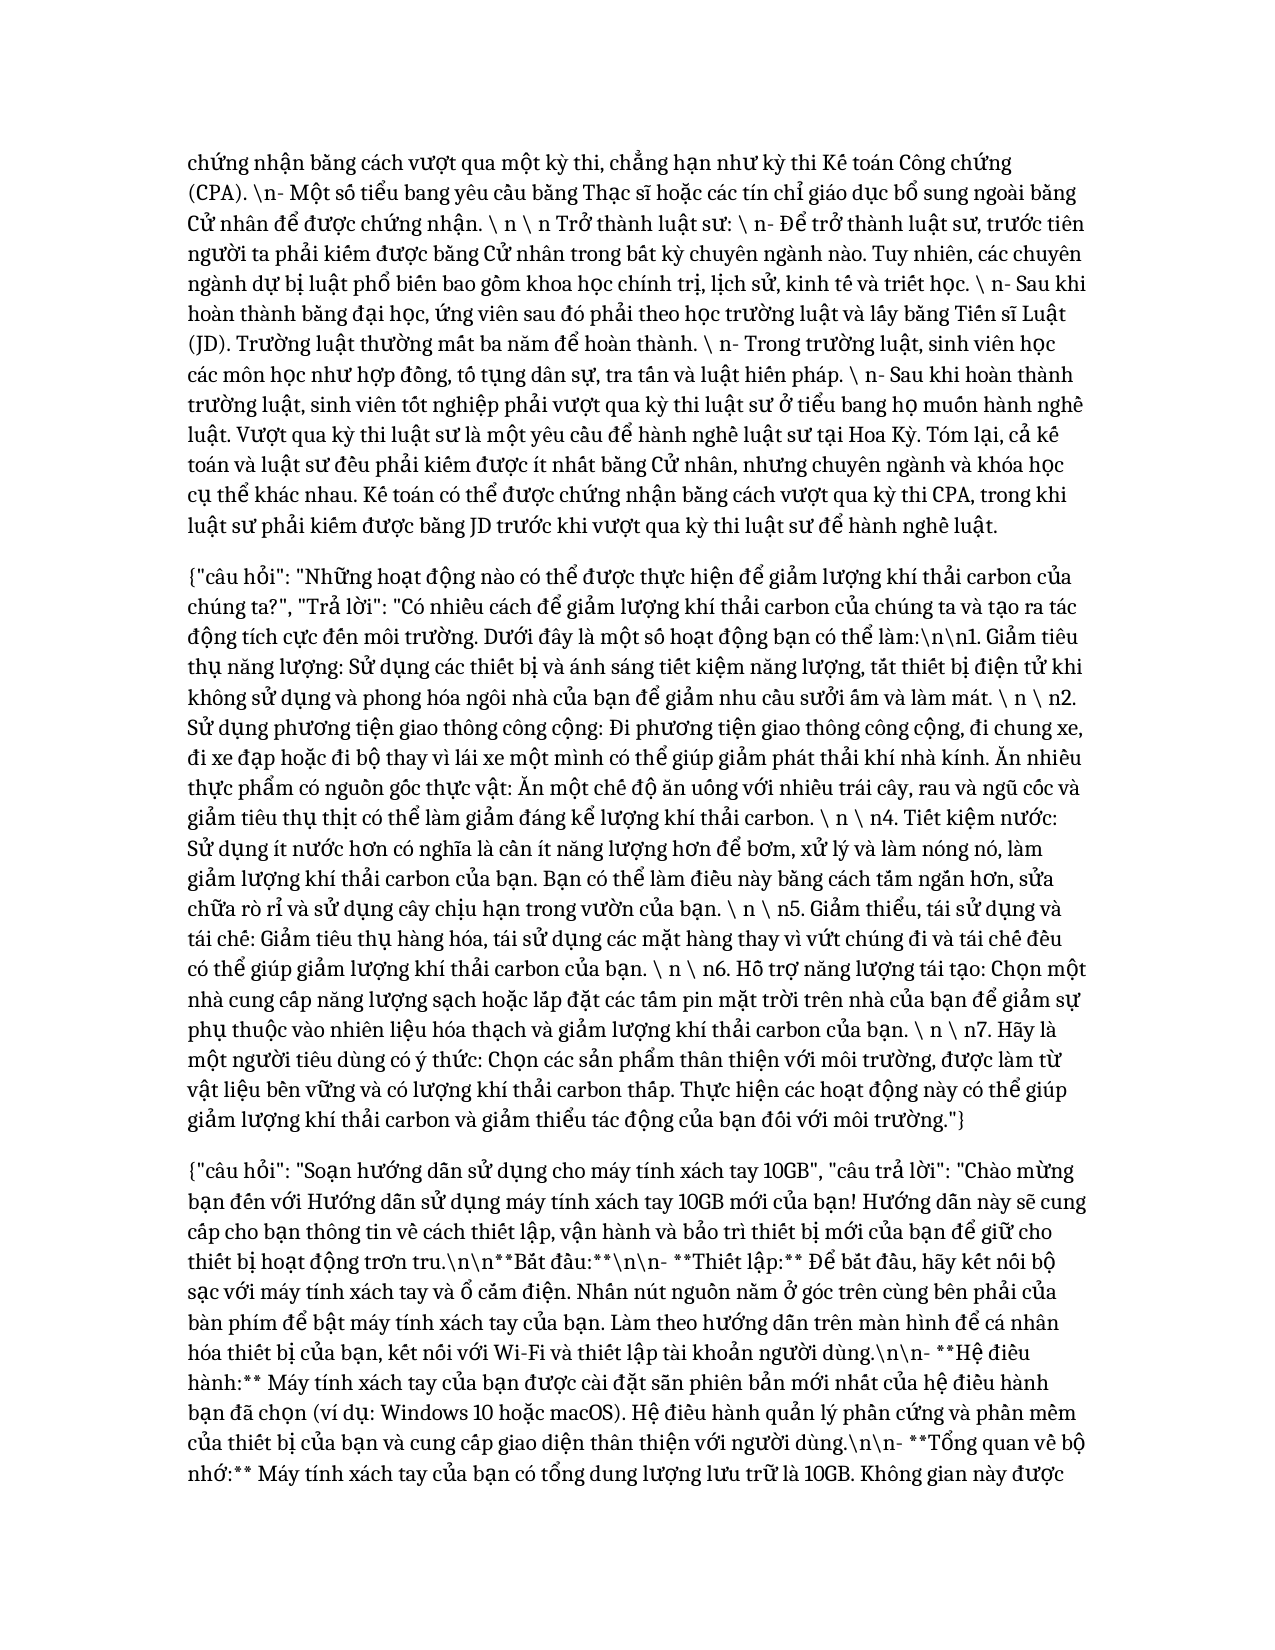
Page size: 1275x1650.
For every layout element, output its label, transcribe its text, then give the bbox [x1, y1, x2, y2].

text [187, 150, 1087, 539]
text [187, 1158, 1087, 1487]
text {"câu hỏi": "Những hoạt động nào có thể được thực hiện để giảm lượng khí thải carbon của chúng ta?", "Trả lời": "Có nhiều cách để giảm lượng khí thải carbon của chúng ta và tạo ra tác động tích cực đến môi trường. Dưới đây là một số hoạt động bạn có thể làm:\n\n1. Giảm tiêu thụ năng lượng: Sử dụng các thiết bị và ánh sáng tiết kiệm năng lượng, tắt thiết bị điện tử khi không sử dụng và phong hóa ngôi nhà của bạn để giảm nhu cầu sưởi ấm và làm mát. \ n \ n2. Sử dụng phương tiện giao thông công cộng: Đi phương tiện giao thông công cộng, đi chung xe, đi xe đạp hoặc đi bộ thay vì lái xe một mình có thể giúp giảm phát thải khí nhà kính. Ăn nhiều thực phẩm có nguồn gốc thực vật: Ăn một chế độ ăn uống với nhiều trái cây, rau và ngũ cốc và giảm tiêu thụ thịt có thể làm giảm đáng kể lượng khí thải carbon. \ n \ n4. Tiết kiệm nước: Sử dụng ít nước hơn có nghĩa là cần ít năng lượng hơn để bơm, xử lý và làm nóng nó, làm giảm lượng khí thải carbon của bạn. Bạn có thể làm điều này bằng cách tắm ngắn hơn, sửa chữa rò rỉ và sử dụng cây chịu hạn trong vườn của bạn. \ n \ n5. Giảm thiểu, tái sử dụng và tái chế: Giảm tiêu thụ hàng hóa, tái sử dụng các mặt hàng thay vì vứt chúng đi và tái chế đều có thể giúp giảm lượng khí thải carbon của bạn. \ n \ n6. Hỗ trợ năng lượng tái tạo: Chọn một nhà cung cấp năng lượng sạch hoặc lắp đặt các tấm pin mặt trời trên nhà của bạn để giảm sự phụ thuộc vào nhiên liệu hóa thạch và giảm lượng khí thải carbon của bạn. \ n \ n7. Hãy là một người tiêu dùng có ý thức: Chọn các sản phẩm thân thiện với môi trường, được làm từ vật liệu bền vững và có lượng khí thải carbon thấp. Thực hiện các hoạt động này có thể giúp giảm lượng khí thải carbon và giảm thiểu tác động của bạn đối với môi trường."} [187, 563, 1087, 1134]
